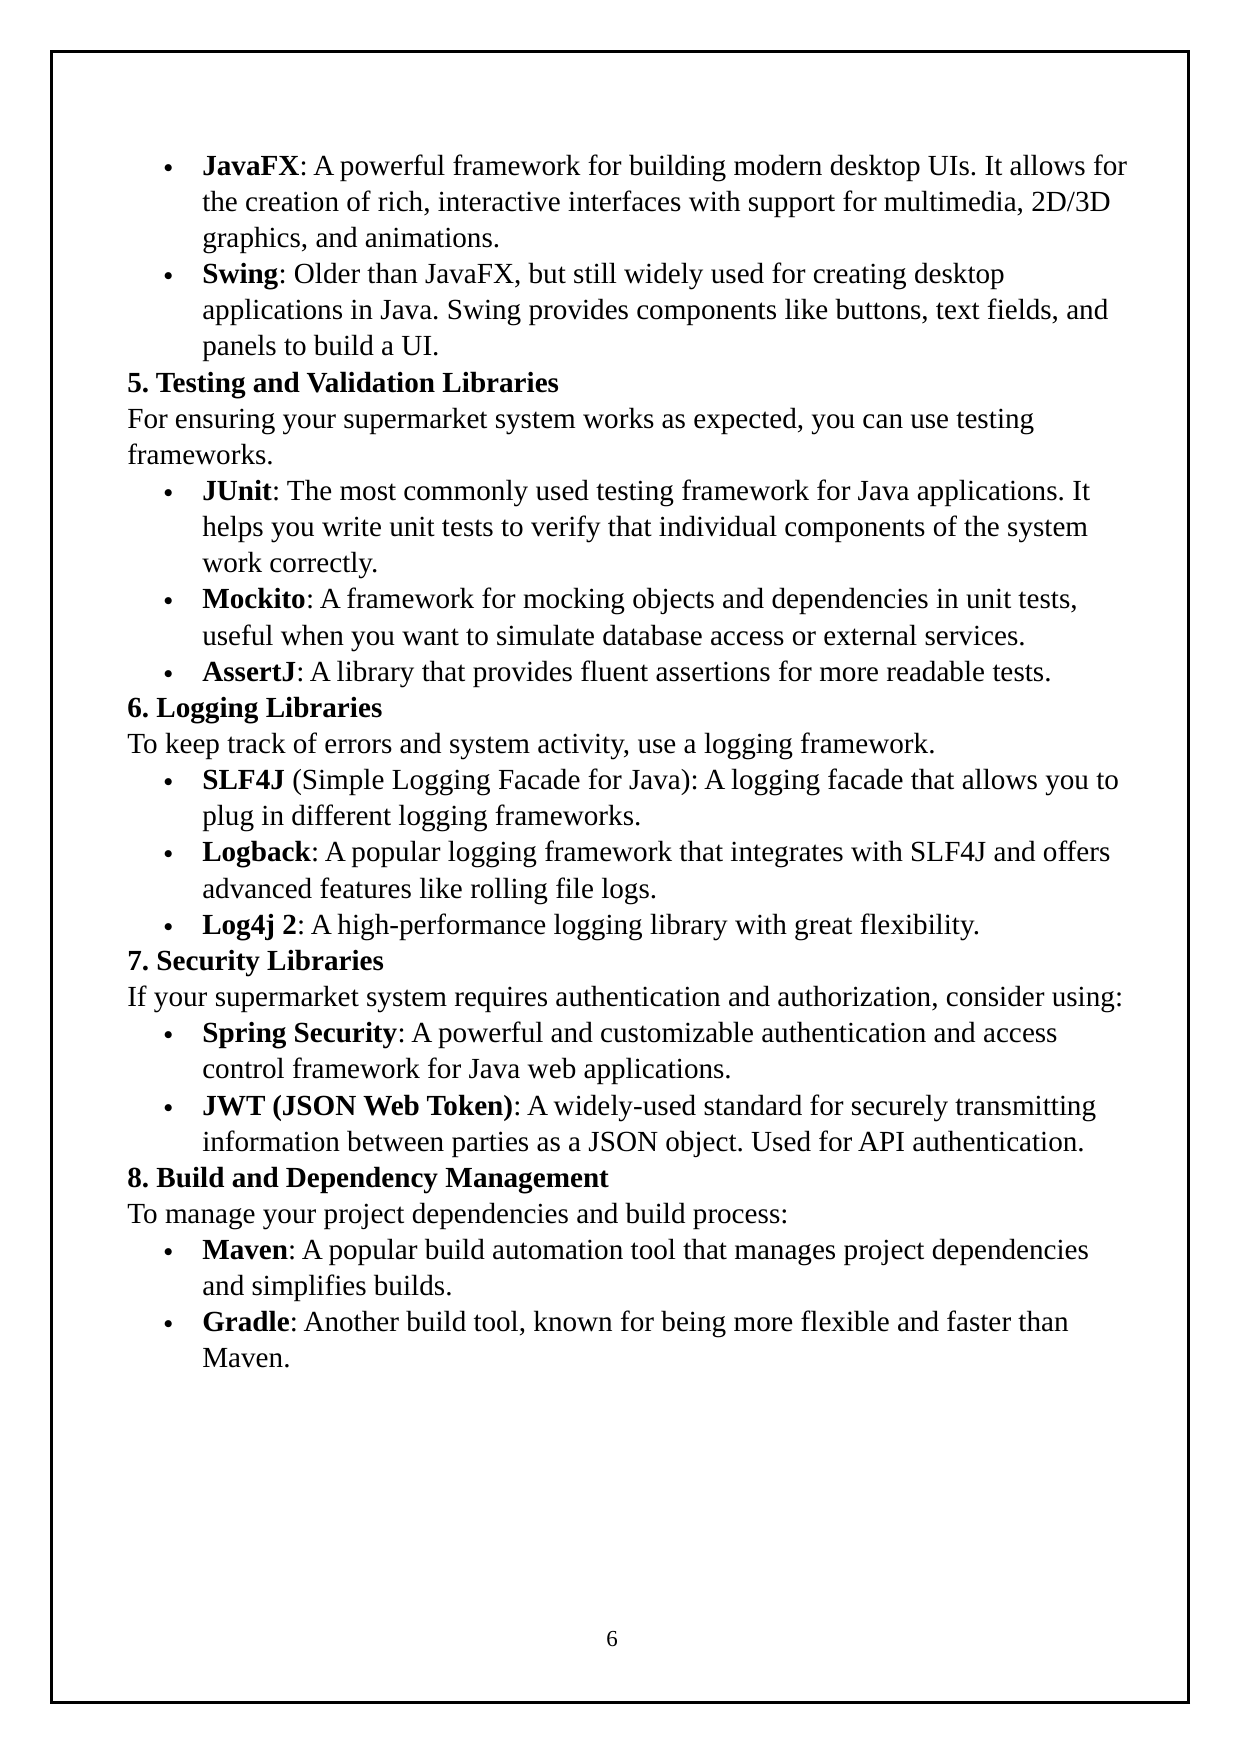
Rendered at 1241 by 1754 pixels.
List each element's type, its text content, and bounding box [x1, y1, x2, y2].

list Maven: A popular build automation tool that manages project dependencies and simplifies builds. [164, 1232, 1135, 1302]
text To keep track of errors and system activity, use a logging framework. [127, 726, 1135, 760]
text To manage your project dependencies and build process: [127, 1196, 1135, 1229]
text 8. Build and Dependency Management [127, 1160, 1135, 1193]
list JavaFX: A powerful framework for building modern desktop UIs. It allows for the creation of rich, interactive interfaces with support for multimedia, 2D/3D graphics, and animations. [164, 148, 1135, 254]
list Gradle: Another build tool, known for being more flexible and faster than Maven. [164, 1304, 1135, 1374]
list SLF4J (Simple Logging Facade for Java): A logging facade that allows you to plug in different logging frameworks. [164, 762, 1135, 832]
list Log4j 2: A high-performance logging library with great flexibility. [164, 907, 1135, 940]
list JWT (JSON Web Token): A widely-used standard for securely transmitting information between parties as a JSON object. Used for API authentication. [164, 1088, 1135, 1157]
text 5. Testing and Validation Libraries [127, 365, 1135, 398]
list Logback: A popular logging framework that integrates with SLF4J and offers advanced features like rolling file logs. [164, 834, 1135, 904]
text If your supermarket system requires authentication and authorization, consider using: [127, 979, 1135, 1013]
list Mockito: A framework for mocking objects and dependencies in unit tests, useful when you want to simulate database access or external services. [164, 582, 1135, 651]
list JUnit: The most commonly used testing framework for Java applications. It helps you write unit tests to verify that individual components of the system work correctly. [164, 473, 1135, 579]
list AssertJ: A library that provides fluent assertions for more readable tests. [164, 654, 1135, 687]
text 7. Security Libraries [127, 943, 1135, 977]
list Swing: Older than JavaFX, but still widely used for creating desktop applications in Java. Swing provides components like buttons, text fields, and panels to build a UI. [164, 256, 1135, 362]
text For ensuring your supermarket system works as expected, you can use testing frameworks. [127, 401, 1135, 471]
text 6. Logging Libraries [127, 690, 1135, 723]
list Spring Security: A powerful and customizable authentication and access control framework for Java web applications. [164, 1015, 1135, 1085]
